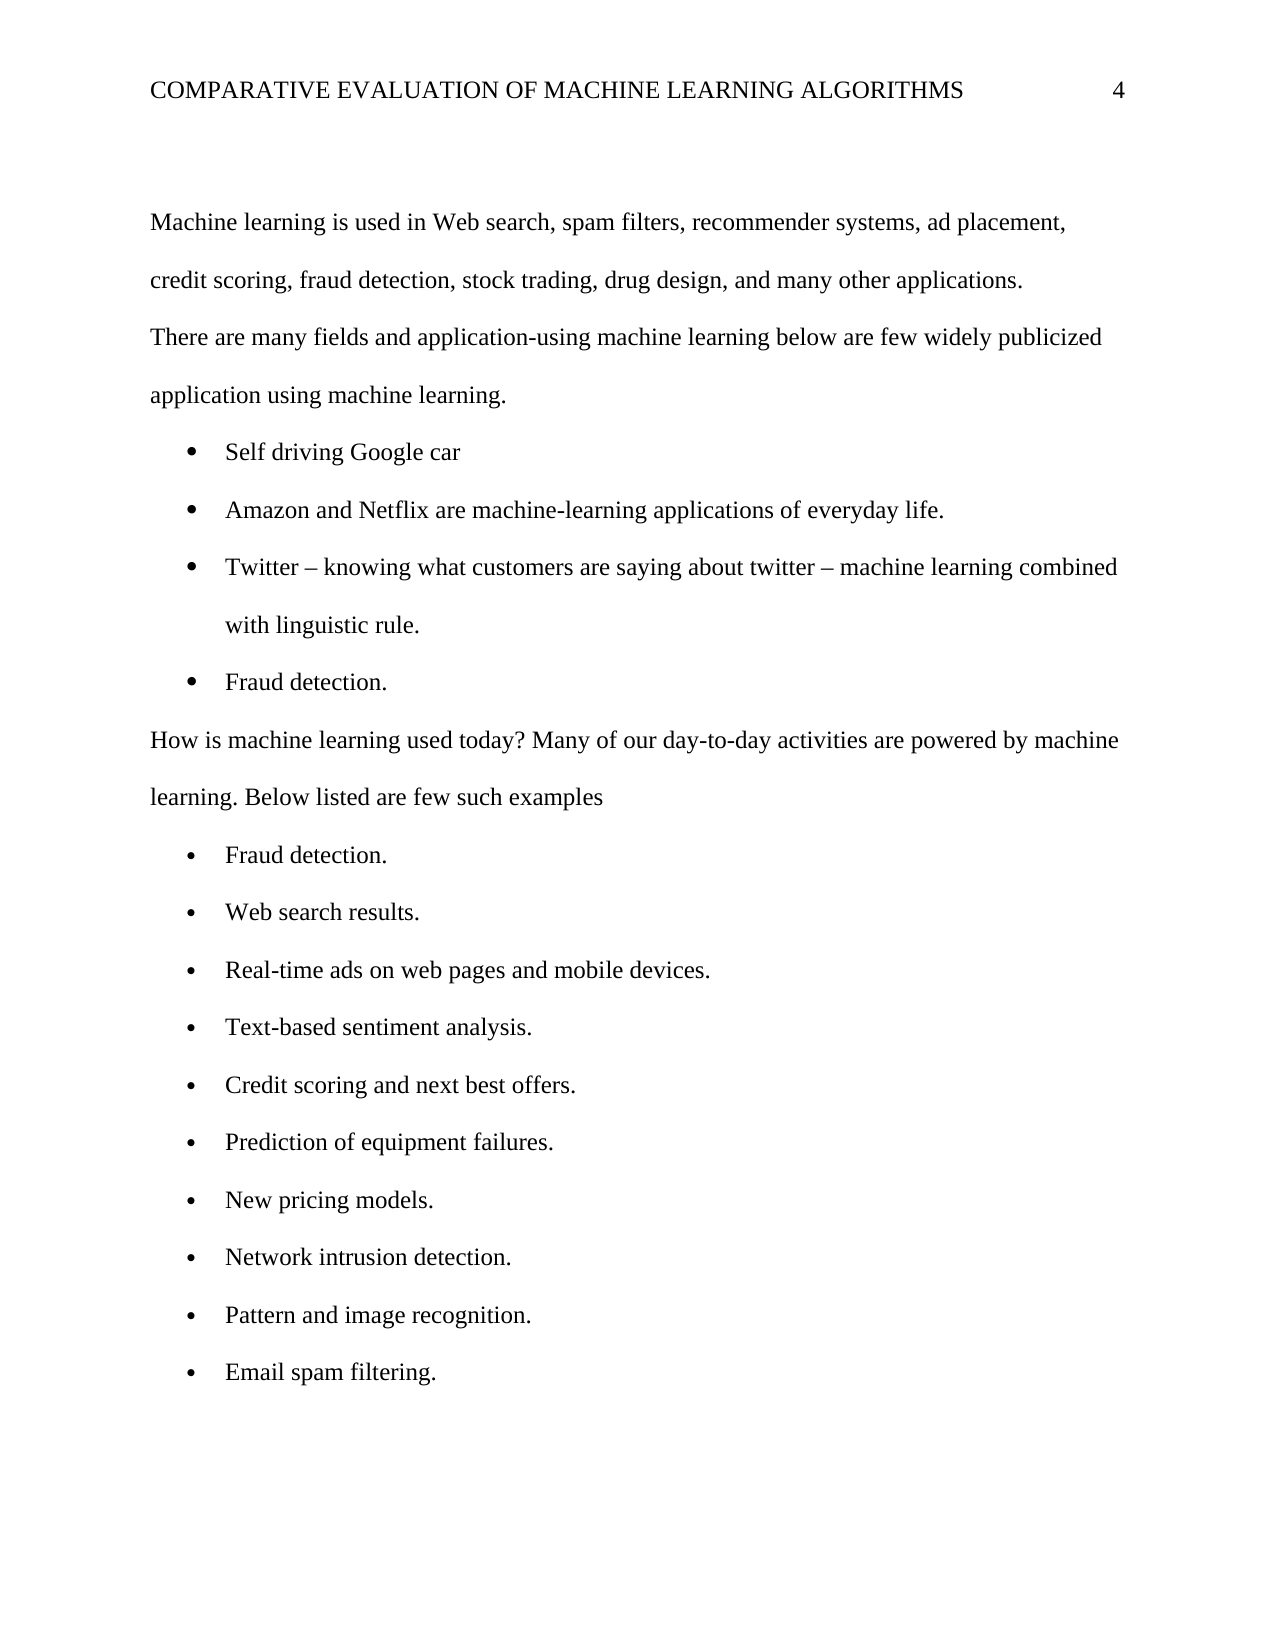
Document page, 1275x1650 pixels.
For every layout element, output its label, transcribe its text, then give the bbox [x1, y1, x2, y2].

list Fraud detection. [187, 840, 1125, 869]
text There are many fields and application-using machine learning below are few widely publicized application using machine learning. [150, 322, 1125, 409]
text How is machine learning used today? Many of our day-to-day activities are powered by machine learning. Below listed are few such examples [150, 725, 1125, 811]
list Self driving Google car [187, 437, 1125, 466]
text Machine learning is used in Web search, spam filters, recommender systems, ad placement, credit scoring, fraud detection, stock trading, drug design, and many other applications. [150, 207, 1125, 294]
list Prediction of equipment failures. [187, 1127, 1125, 1156]
list Twitter – knowing what customers are saying about twitter – machine learning combined with linguistic rule. [187, 552, 1125, 639]
list Text-based sentiment analysis. [187, 1012, 1125, 1041]
list New pricing models. [187, 1185, 1125, 1214]
list Fraud detection. [187, 667, 1125, 696]
list Pattern and image recognition. [187, 1300, 1125, 1329]
list Credit scoring and next best offers. [187, 1070, 1125, 1099]
list Email spam filtering. [187, 1357, 1125, 1386]
list Real-time ads on web pages and mobile devices. [187, 955, 1125, 984]
list Amazon and Netflix are machine-learning applications of everyday life. [187, 495, 1125, 524]
list Web search results. [187, 897, 1125, 926]
list Network intrusion detection. [187, 1242, 1125, 1271]
